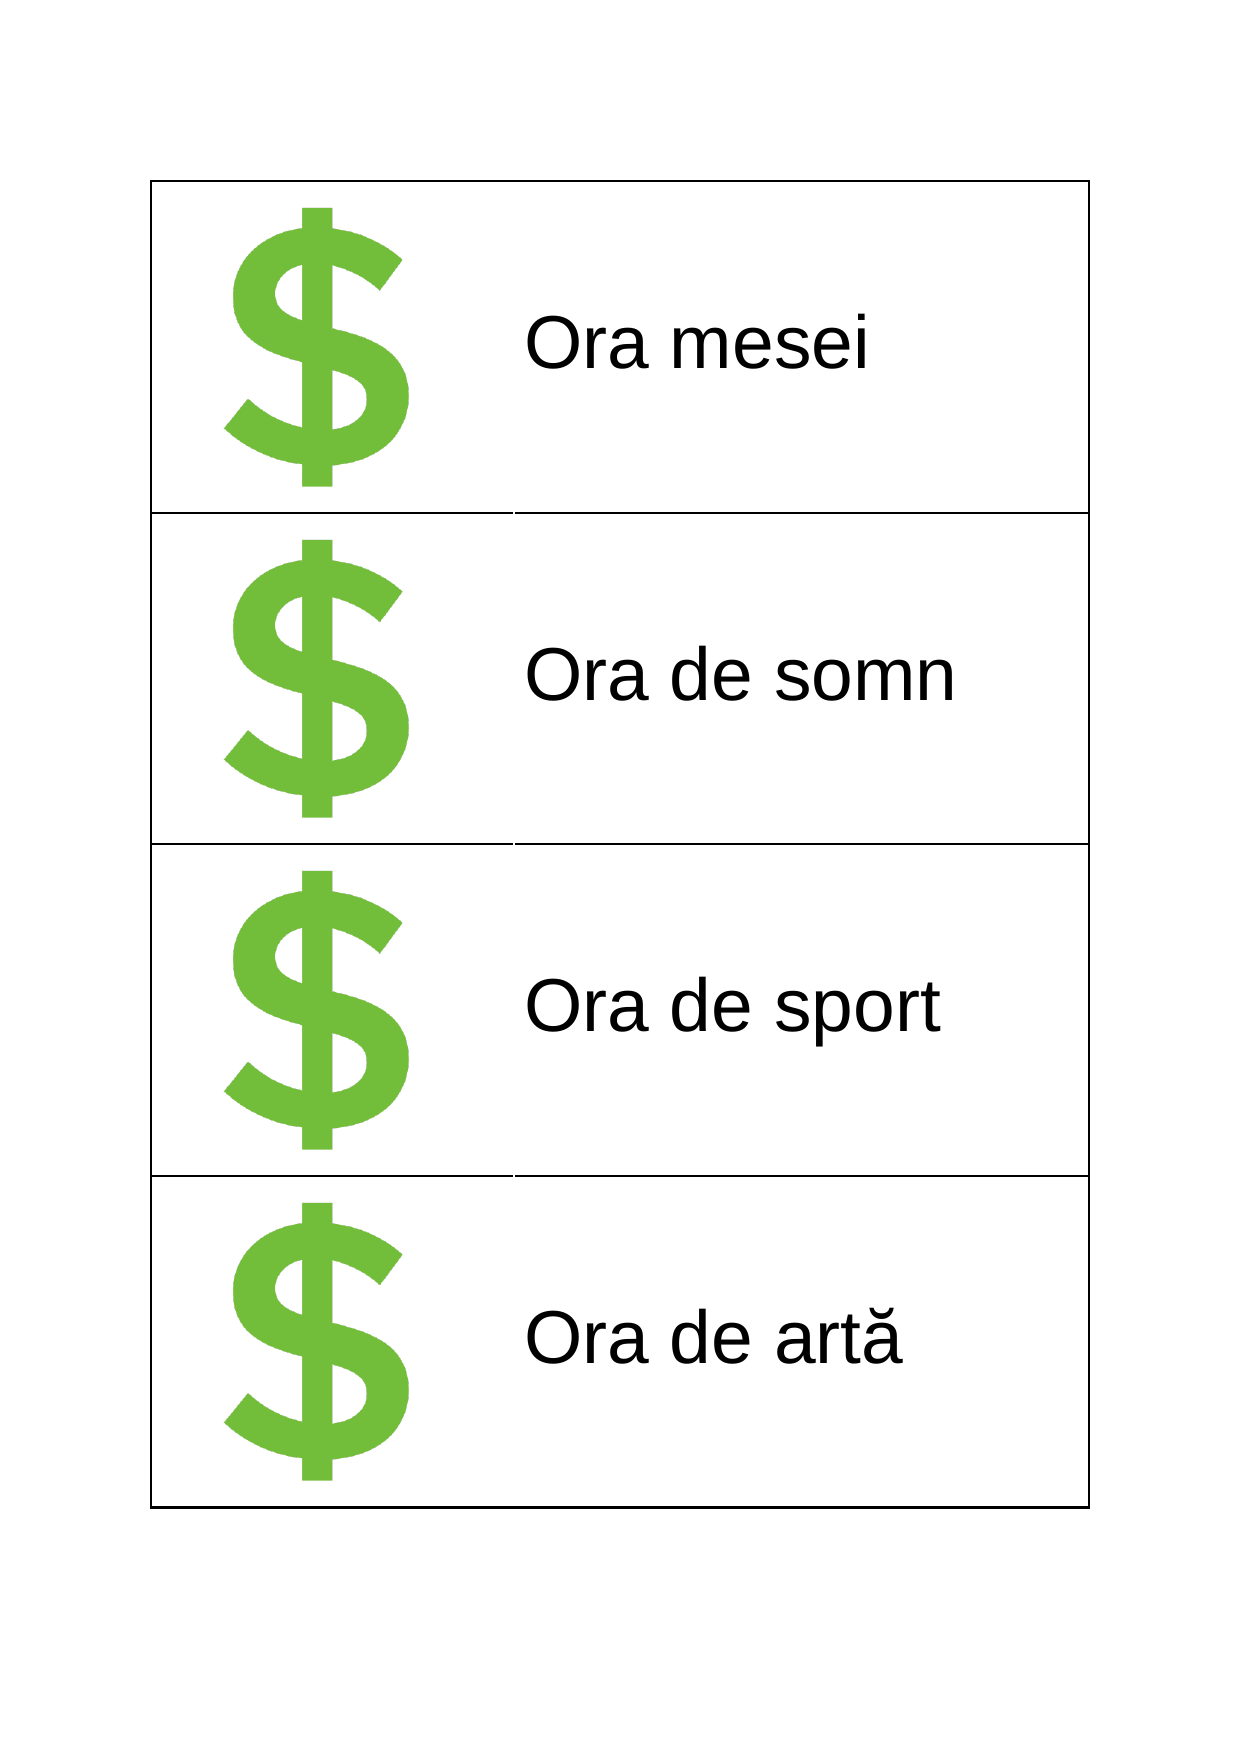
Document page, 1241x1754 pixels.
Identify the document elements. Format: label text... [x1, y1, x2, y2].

picture [161, 192, 470, 502]
table_cell [152, 514, 513, 843]
table_cell [152, 845, 513, 1175]
picture [161, 524, 470, 833]
table_header [152, 182, 513, 512]
table_header Ora mesei [515, 182, 1088, 512]
picture [161, 855, 470, 1165]
picture [161, 1187, 470, 1496]
table_cell Ora de somn [515, 514, 1088, 843]
table_cell [152, 1177, 513, 1506]
table_cell Ora de sport [515, 845, 1088, 1175]
table_cell Ora de artă [515, 1177, 1088, 1506]
